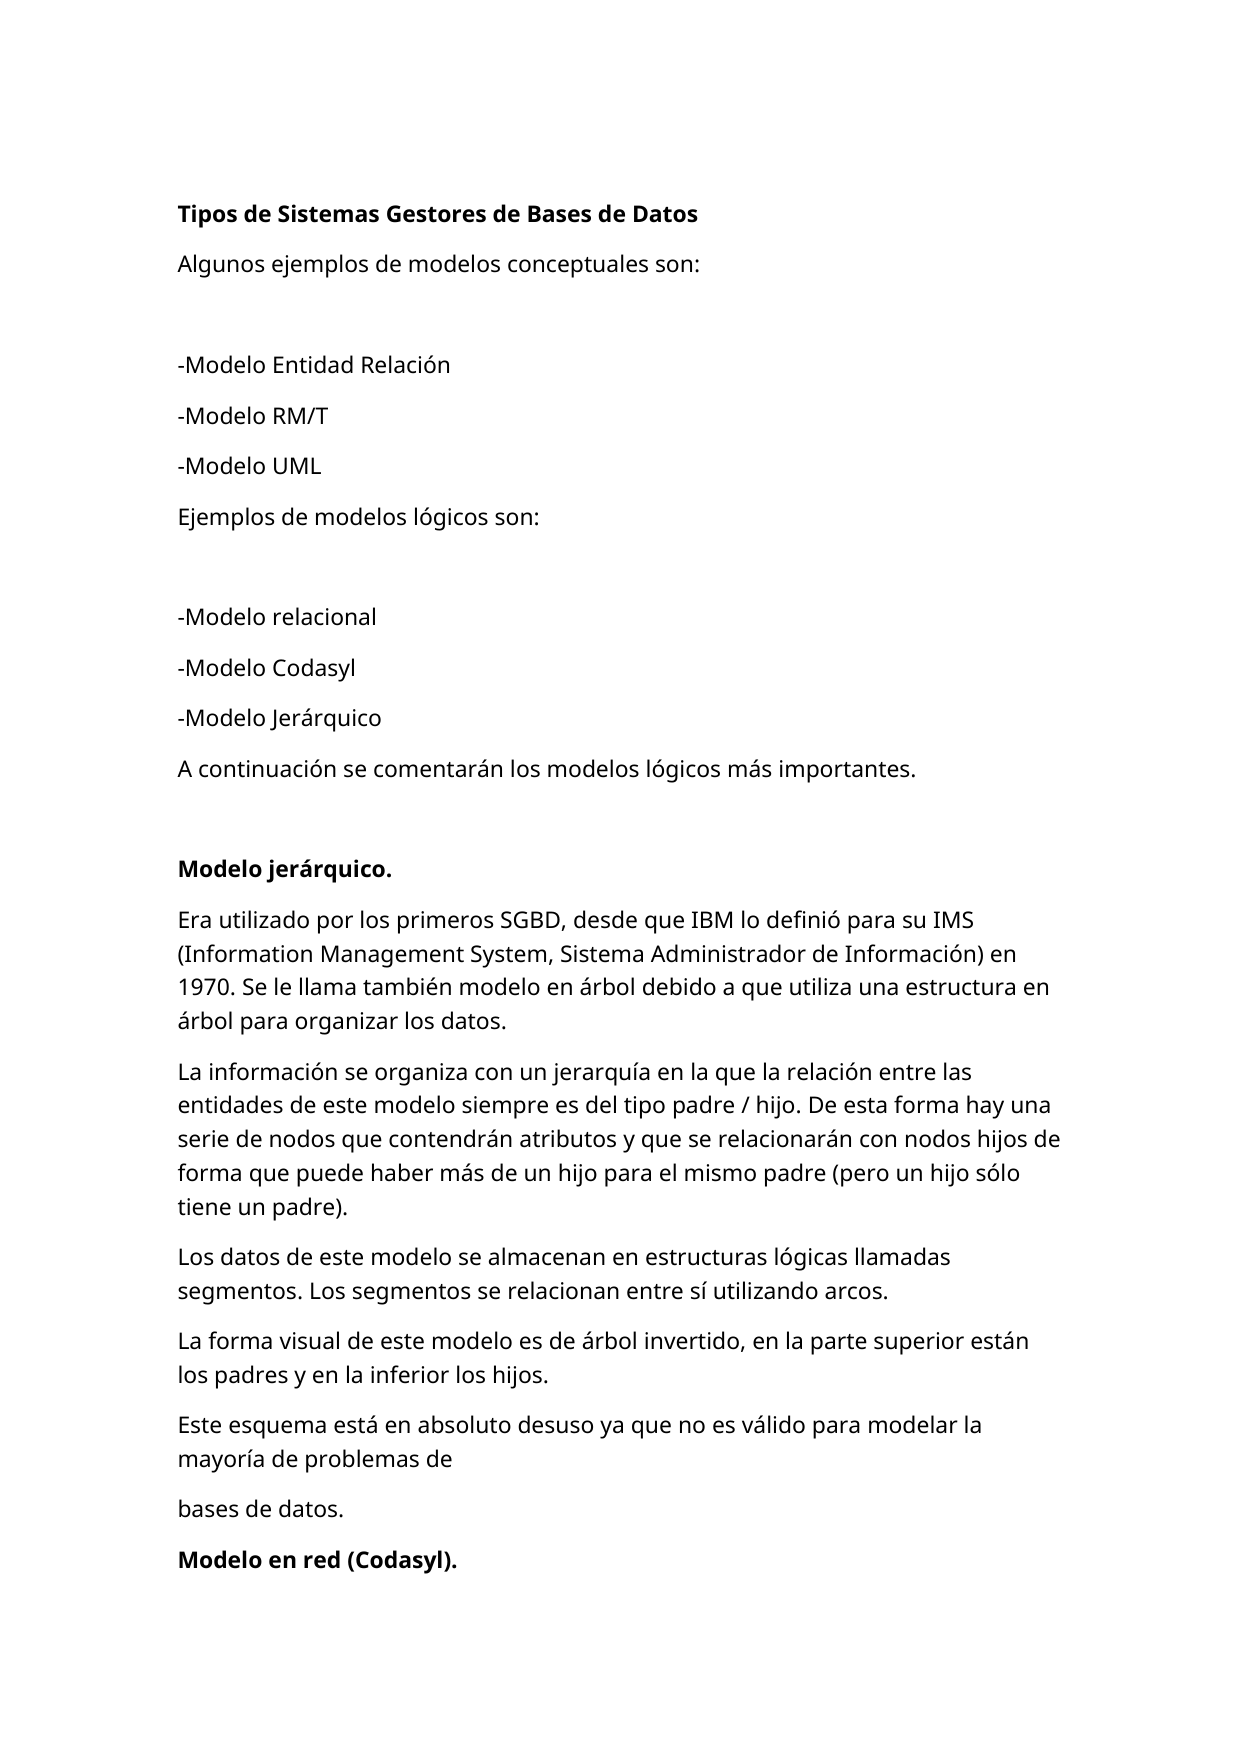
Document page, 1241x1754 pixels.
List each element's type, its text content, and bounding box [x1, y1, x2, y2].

text Tipos de Sistemas Gestores de Bases de Datos [177, 198, 1063, 229]
text -Modelo relacional [177, 601, 1063, 633]
text -Modelo Entidad Relación [177, 349, 1063, 381]
text Algunos ejemplos de modelos conceptuales son: [177, 248, 1063, 280]
text La forma visual de este modelo es de árbol invertido, en la parte superior están los padres y en la inferior los hijos. [177, 1325, 1063, 1390]
text Modelo en red (Codasyl). [177, 1544, 1063, 1575]
text -Modelo UML [177, 450, 1063, 481]
text La información se organiza con un jerarquía en la que la relación entre las entidades de este modelo siempre es del tipo padre / hijo. De esta forma hay una serie de nodos que contendrán atributos y que se relacionarán con nodos hijos de forma que puede haber más de un hijo para el mismo padre (pero un hijo sólo tiene un padre). [177, 1056, 1063, 1222]
text bases de datos. [177, 1493, 1063, 1525]
text Este esquema está en absoluto desuso ya que no es válido para modelar la mayoría de problemas de [177, 1409, 1063, 1474]
text -Modelo RM/T [177, 400, 1063, 431]
text Los datos de este modelo se almacenan en estructuras lógicas llamadas segmentos. Los segmentos se relacionan entre sí utilizando arcos. [177, 1241, 1063, 1306]
text Era utilizado por los primeros SGBD, desde que IBM lo definió para su IMS (Information Management System, Sistema Administrador de Información) en 1970. Se le llama también modelo en árbol debido a que utiliza una estructura en árbol para organizar los datos. [177, 904, 1063, 1036]
text -Modelo Codasyl [177, 652, 1063, 683]
text A continuación se comentarán los modelos lógicos más importantes. [177, 753, 1063, 784]
text Modelo jerárquico. [177, 853, 1063, 885]
text Ejemplos de modelos lógicos son: [177, 501, 1063, 532]
text -Modelo Jerárquico [177, 702, 1063, 733]
